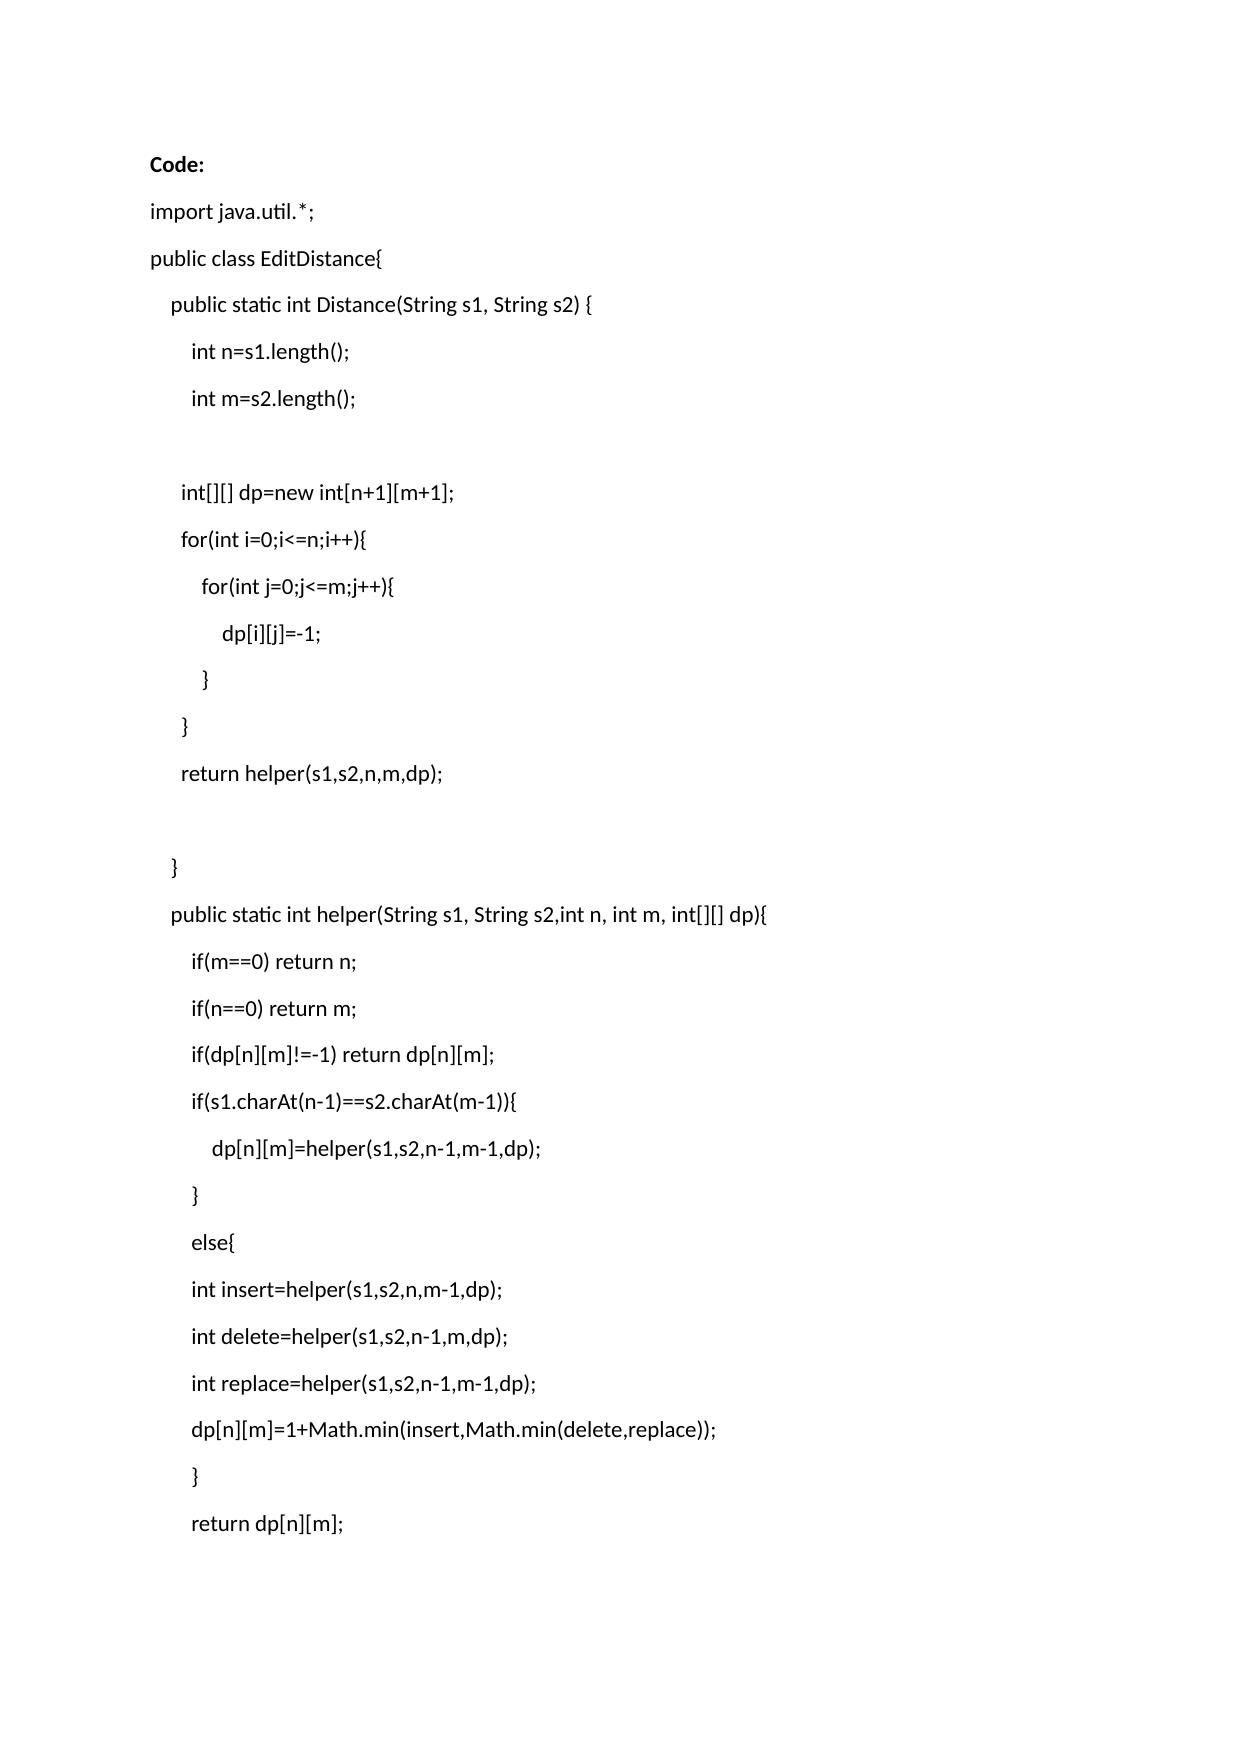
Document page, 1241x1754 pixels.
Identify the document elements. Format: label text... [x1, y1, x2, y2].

text int replace=helper(s1,s2,n-1,m-1,dp); [150, 1369, 1090, 1397]
text } [150, 1181, 1090, 1209]
text int[][] dp=new int[n+1][m+1]; [150, 478, 1090, 506]
text for(int i=0;i<=n;i++){ [150, 525, 1090, 553]
text if(n==0) return m; [150, 994, 1090, 1022]
text return dp[n][m]; [150, 1509, 1090, 1537]
text dp[i][j]=-1; [150, 619, 1090, 647]
text for(int j=0;j<=m;j++){ [150, 572, 1090, 600]
text int n=s1.length(); [150, 337, 1090, 366]
text } [150, 853, 1090, 881]
text return helper(s1,s2,n,m,dp); [150, 759, 1090, 787]
text int delete=helper(s1,s2,n-1,m,dp); [150, 1322, 1090, 1350]
text int m=s2.length(); [150, 384, 1090, 412]
text if(dp[n][m]!=-1) return dp[n][m]; [150, 1041, 1090, 1069]
text } [150, 1462, 1090, 1491]
text if(m==0) return n; [150, 947, 1090, 975]
text if(s1.charAt(n-1)==s2.charAt(m-1)){ [150, 1087, 1090, 1116]
text } [150, 666, 1090, 694]
text public static int Distance(String s1, String s2) { [150, 291, 1090, 319]
text dp[n][m]=1+Math.min(insert,Math.min(delete,replace)); [150, 1416, 1090, 1444]
text public class EditDistance{ [150, 244, 1090, 272]
text } [150, 712, 1090, 741]
text import java.util.*; [150, 197, 1090, 225]
text dp[n][m]=helper(s1,s2,n-1,m-1,dp); [150, 1134, 1090, 1162]
text else{ [150, 1228, 1090, 1256]
text int insert=helper(s1,s2,n,m-1,dp); [150, 1275, 1090, 1303]
text Code: [150, 150, 1090, 178]
text public static int helper(String s1, String s2,int n, int m, int[][] dp){ [150, 900, 1090, 928]
